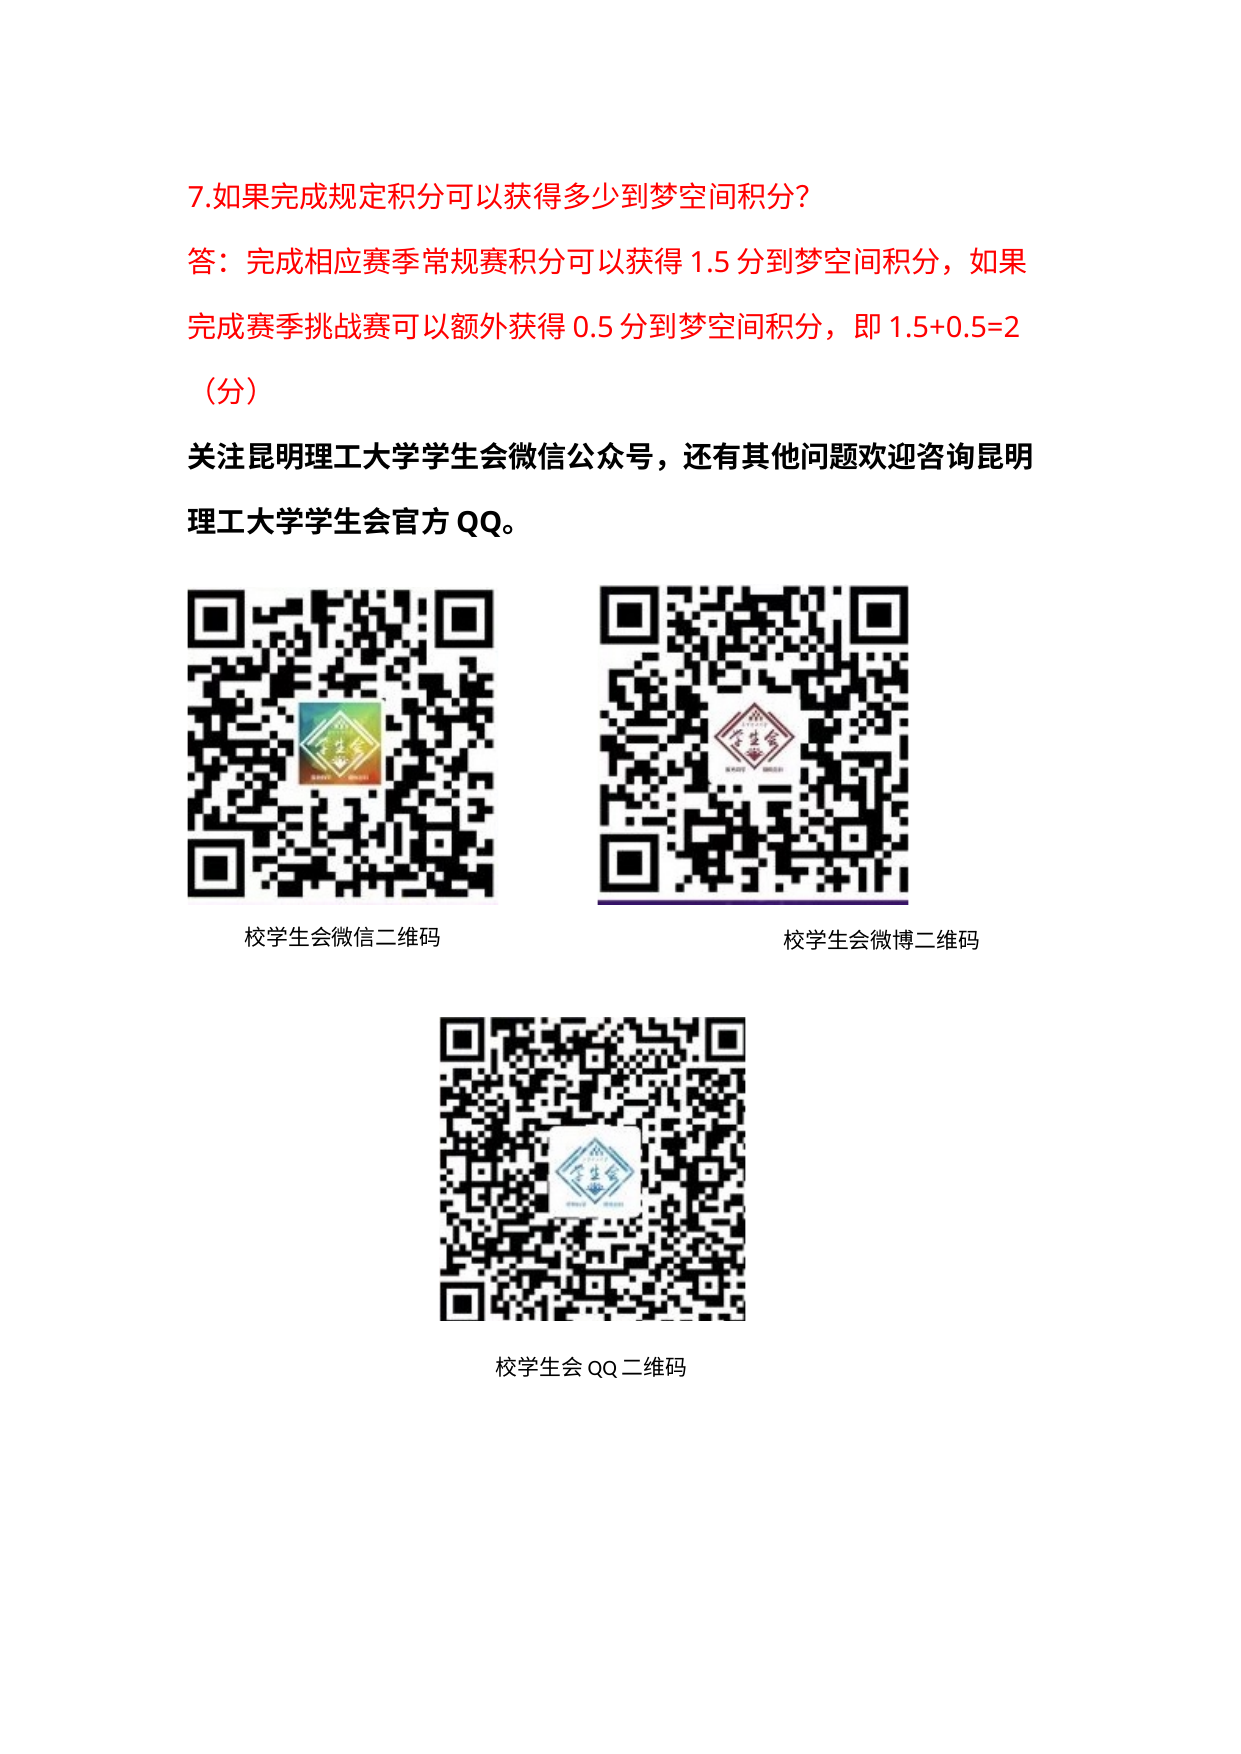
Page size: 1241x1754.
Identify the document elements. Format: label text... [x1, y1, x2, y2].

text 关注昆明理工大学学生会微信公众号，还有其他问题欢迎咨询昆明理工大学学生会官方QQ。 [187, 422, 1053, 552]
picture [597, 584, 909, 905]
text 答：完成相应赛季常规赛积分可以获得1.5分到梦空间积分，如果完成赛季挑战赛可以额外获得0.5分到梦空间积分，即1.5+0.5=2（分） [187, 227, 1053, 422]
picture [439, 1017, 746, 1321]
list 如果完成规定积分可以获得多少到梦空间积分？ [187, 162, 1053, 227]
picture [187, 587, 499, 905]
